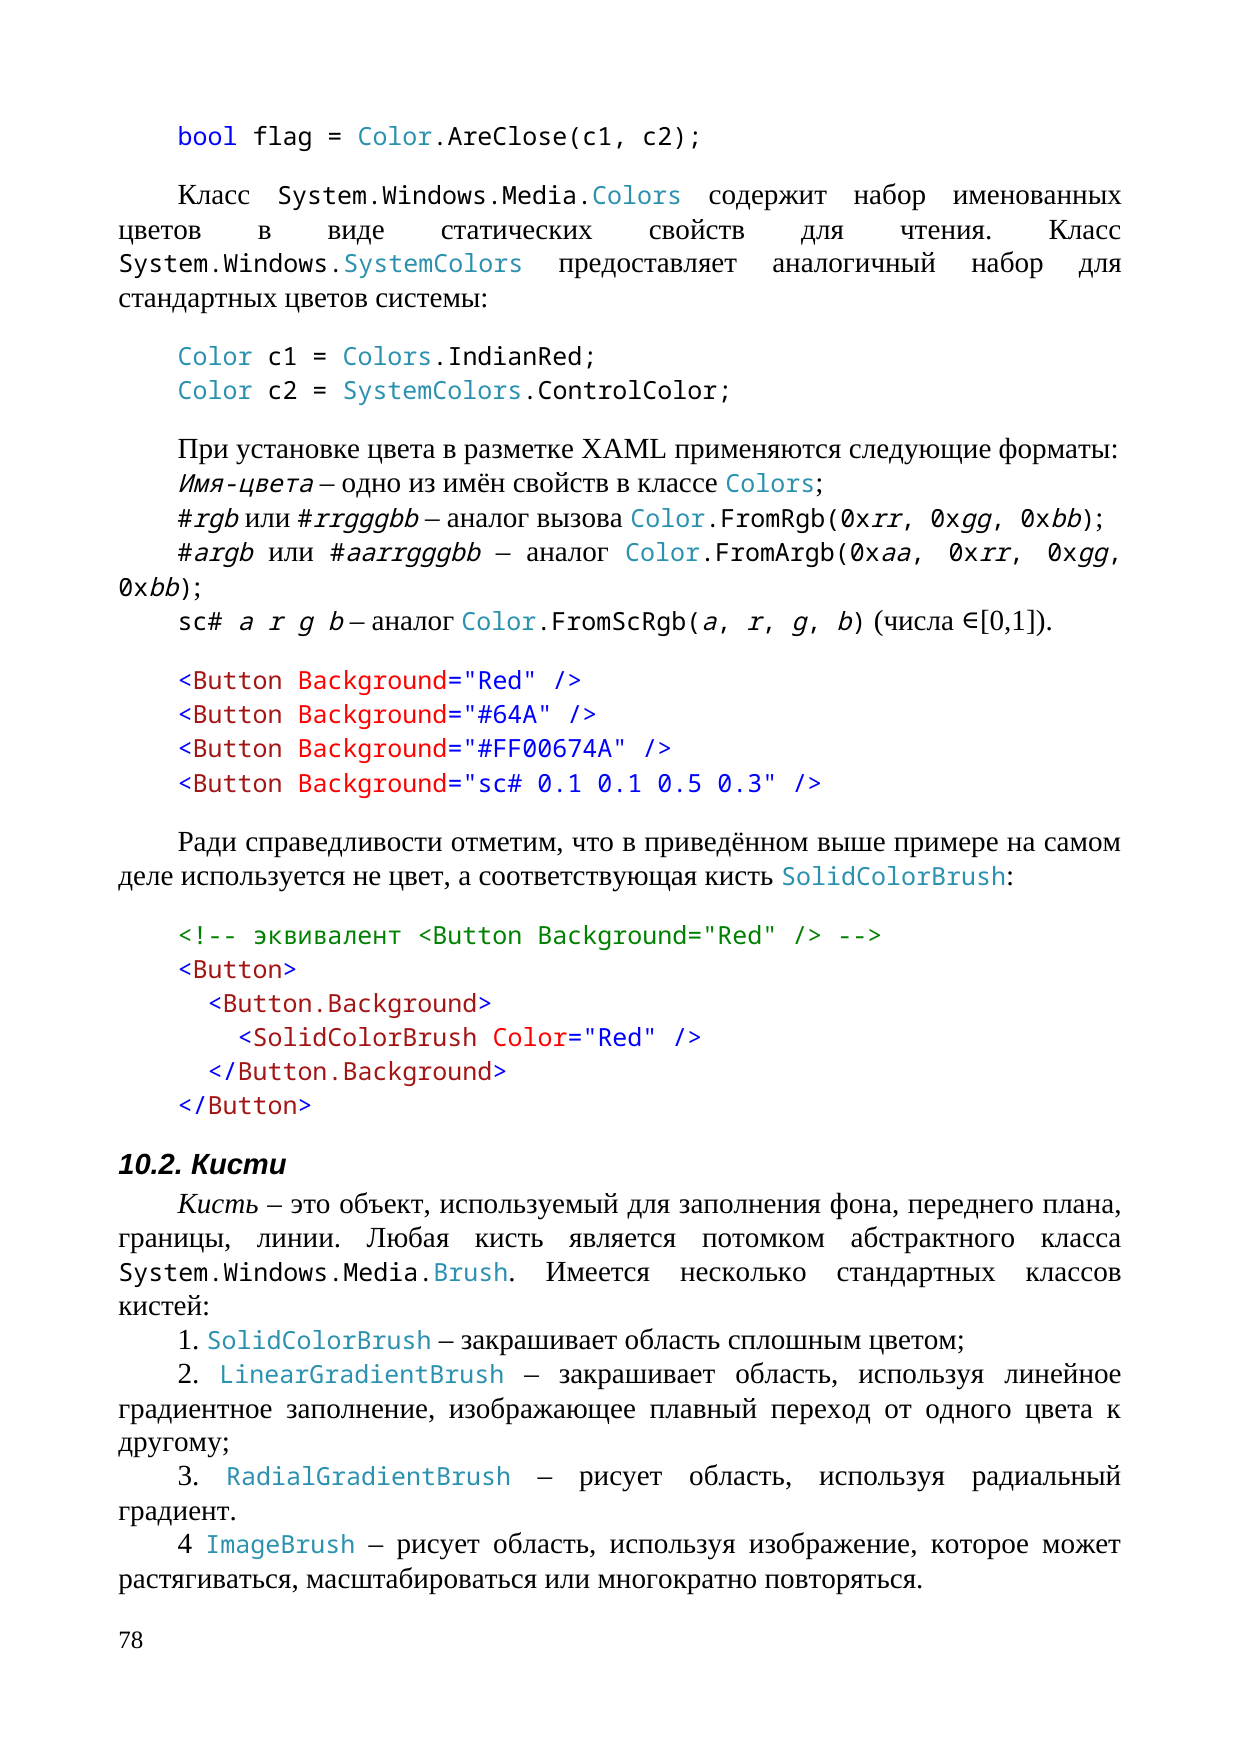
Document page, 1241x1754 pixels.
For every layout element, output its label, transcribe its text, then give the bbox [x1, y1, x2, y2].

text Color c2 = SystemColors.ControlColor; [118, 372, 1122, 407]
text Ради справедливости отметим, что в приведённом выше примере на самом деле используется не цвет, а соответствующая кисть SolidColorBrush: [118, 824, 1122, 892]
text Имя-цвета – одно из имён свойств в классе Colors; [118, 465, 1122, 500]
text <Button Background="sc# 0.1 0.1 0.5 0.3" /> [118, 765, 1122, 799]
text #rgb или #rrgggbb – аналог вызова Color.FromRgb(0xrr, 0xgg, 0xbb); [118, 500, 1122, 534]
text <Button> [118, 951, 1122, 986]
text <SolidColorBrush Color="Red" /> [118, 1019, 1122, 1054]
text Класс System.Windows.Media.Colors содержит набор именованных цветов в виде статических свойств для чтения. Класс System.Windows.SystemColors предоставляет аналогичный набор для стандартных цветов системы: [118, 177, 1122, 313]
text Color c1 = Colors.IndianRed; [118, 338, 1122, 372]
text </Button.Background> [118, 1054, 1122, 1088]
text 2. LinearGradientBrush – закрашивает область, используя линейное градиентное заполнение, изображающее плавный переход от одного цвета к другому; [118, 1356, 1122, 1458]
text sc# a r g b – аналог Color.FromScRgb(a, r, g, b) (числа [0,1]). [118, 603, 1122, 638]
text Кисть – это объект, используемый для заполнения фона, переднего плана, границы, линии. Любая кисть является потомком абстрактного класса System.Windows.Media.Brush. Имеется несколько стандартных классов кистей: [118, 1187, 1122, 1322]
text <Button Background="#64A" /> [118, 697, 1122, 731]
text <Button.Background> [118, 986, 1122, 1019]
text 4 ImageBrush – рисует область, используя изображение, которое может растягиваться, масштабироваться или многократно повторяться. [118, 1526, 1122, 1594]
subtitle 10.2. Кисти [118, 1147, 1122, 1180]
text bool flag = Color.AreClose(c1, c2); [118, 118, 1122, 152]
text 1. SolidColorBrush – закрашивает область сплошным цветом; [118, 1322, 1122, 1356]
text </Button> [118, 1088, 1122, 1122]
text #argb или #aarrgggbb – аналог Color.FromArgb(0xaa, 0xrr, 0xgg, 0xbb); [118, 534, 1122, 603]
text <Button Background="#FF00674A" /> [118, 731, 1122, 765]
text <Button Background="Red" /> [118, 663, 1122, 697]
text <!-- эквивалент <Button Background="Red" /> --> [118, 917, 1122, 951]
text 3. RadialGradientBrush – рисует область, используя радиальный градиент. [118, 1458, 1122, 1526]
text При установке цвета в разметке XAML применяются следующие форматы: [118, 432, 1122, 465]
